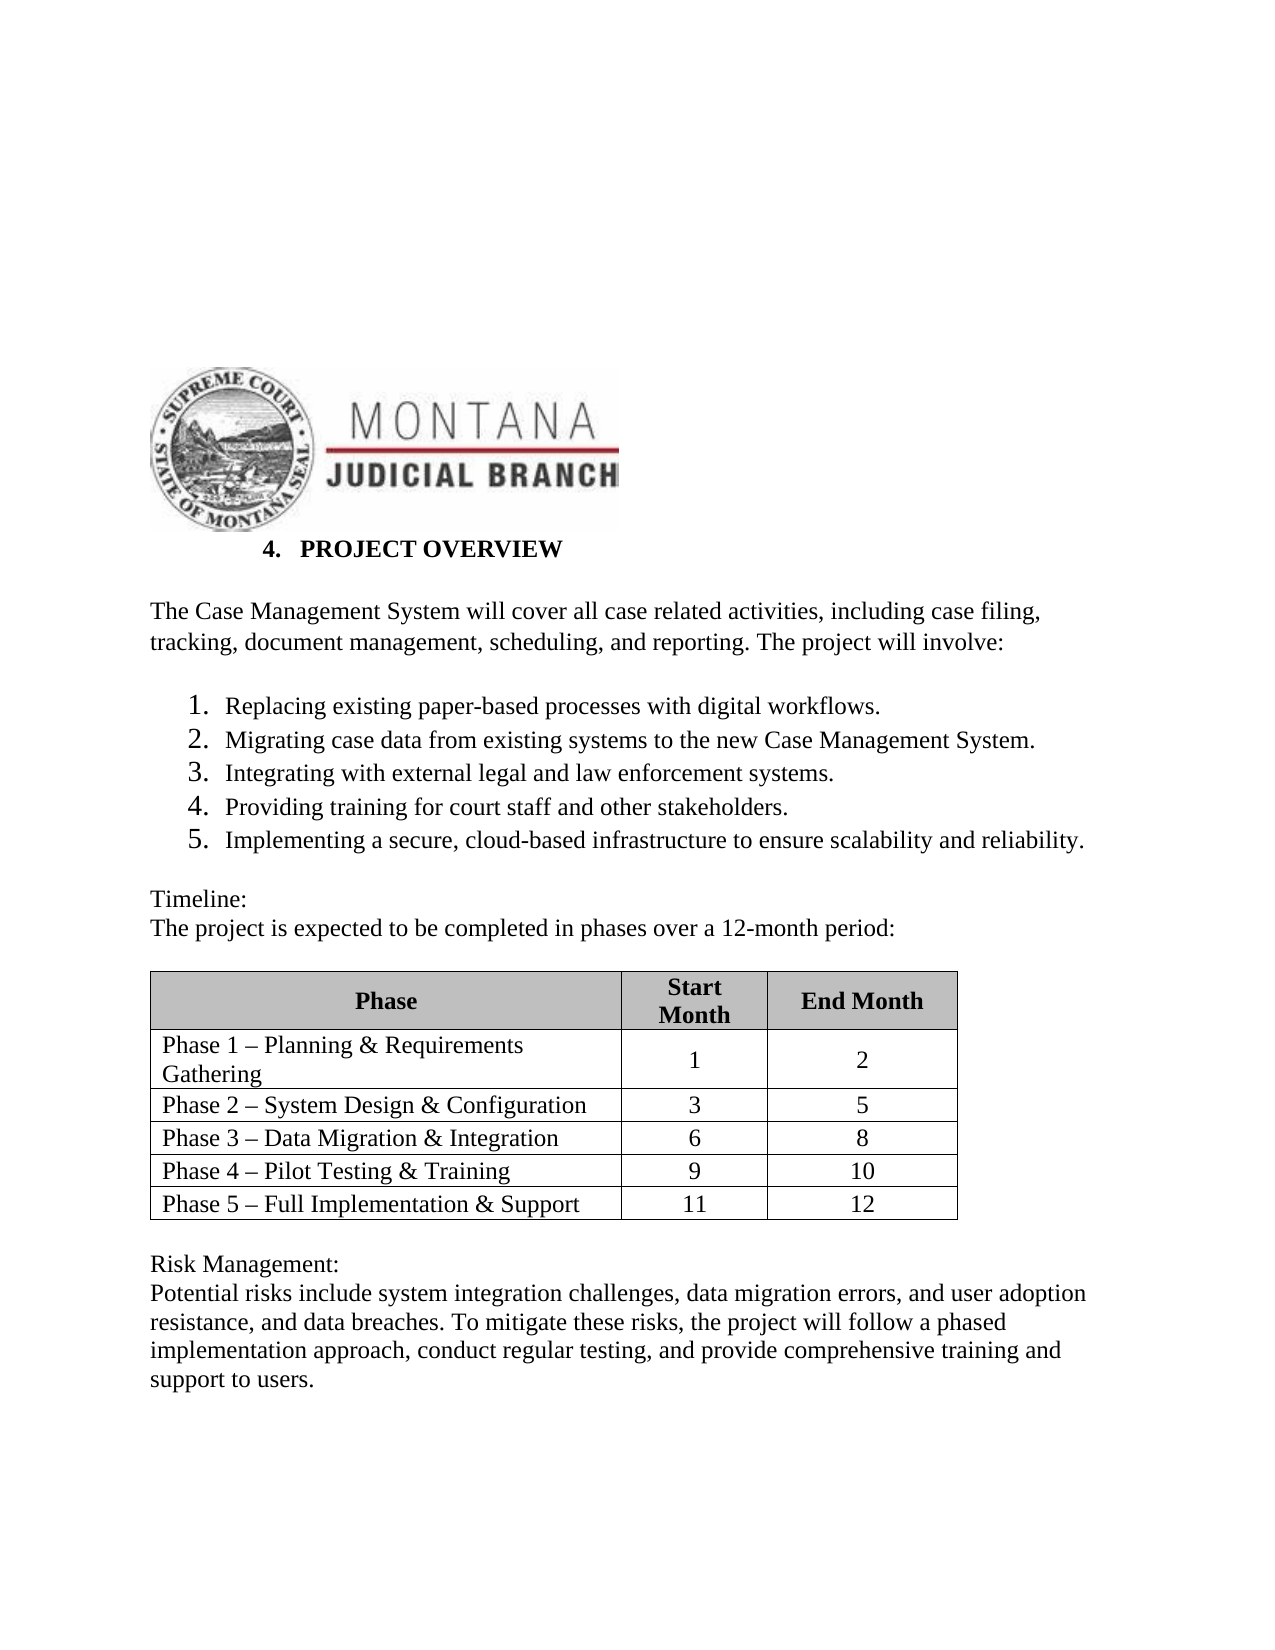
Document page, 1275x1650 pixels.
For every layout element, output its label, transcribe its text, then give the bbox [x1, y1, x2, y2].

table_cell Phase 4 – Pilot Testing & Training [151, 1155, 621, 1186]
table_cell Phase 1 – Planning & Requirements Gathering [151, 1030, 621, 1088]
table_header End Month [768, 972, 957, 1029]
table_header Phase [151, 972, 621, 1029]
list Implementing a secure, cloud-based infrastructure to ensure scalability and reliability. [187, 821, 1125, 855]
list Integrating with external legal and law enforcement systems. [187, 754, 1125, 788]
table_cell 8 [768, 1122, 957, 1153]
text The Case Management System will cover all case related activities, including case filing, tracking, document management, scheduling, and reporting. The project will involve: [150, 565, 1125, 656]
table_cell Phase 2 – System Design & Configuration [151, 1089, 621, 1121]
list PROJECT OVERVIEW [262, 534, 1125, 563]
text Risk Management: Potential risks include system integration challenges, data migration errors, and user adoption resistance, and data breaches. To mitigate these risks, the project will follow a phased implementation approach, conduct regular testing, and provide comprehensive training and support to users. [150, 1249, 1125, 1393]
table_cell Phase 5 – Full Implementation & Support [151, 1187, 621, 1219]
table_cell 6 [622, 1122, 767, 1153]
table_cell 10 [768, 1155, 957, 1186]
table_cell 9 [622, 1155, 767, 1186]
table_cell 3 [622, 1089, 767, 1121]
list Providing training for court staff and other stakeholders. [187, 788, 1125, 821]
list Replacing existing paper-based processes with digital workflows. [187, 687, 1125, 721]
table_cell Phase 3 – Data Migration & Integration [151, 1122, 621, 1153]
table_cell 11 [622, 1187, 767, 1219]
table_cell 5 [768, 1089, 957, 1121]
table_cell 12 [768, 1187, 957, 1219]
list Migrating case data from existing systems to the new Case Management System. [187, 721, 1125, 754]
text Timeline: The project is expected to be completed in phases over a 12-month period: [150, 884, 1125, 942]
table_header Start Month [622, 972, 767, 1029]
table_cell 2 [768, 1030, 957, 1088]
table_cell 1 [622, 1030, 767, 1088]
